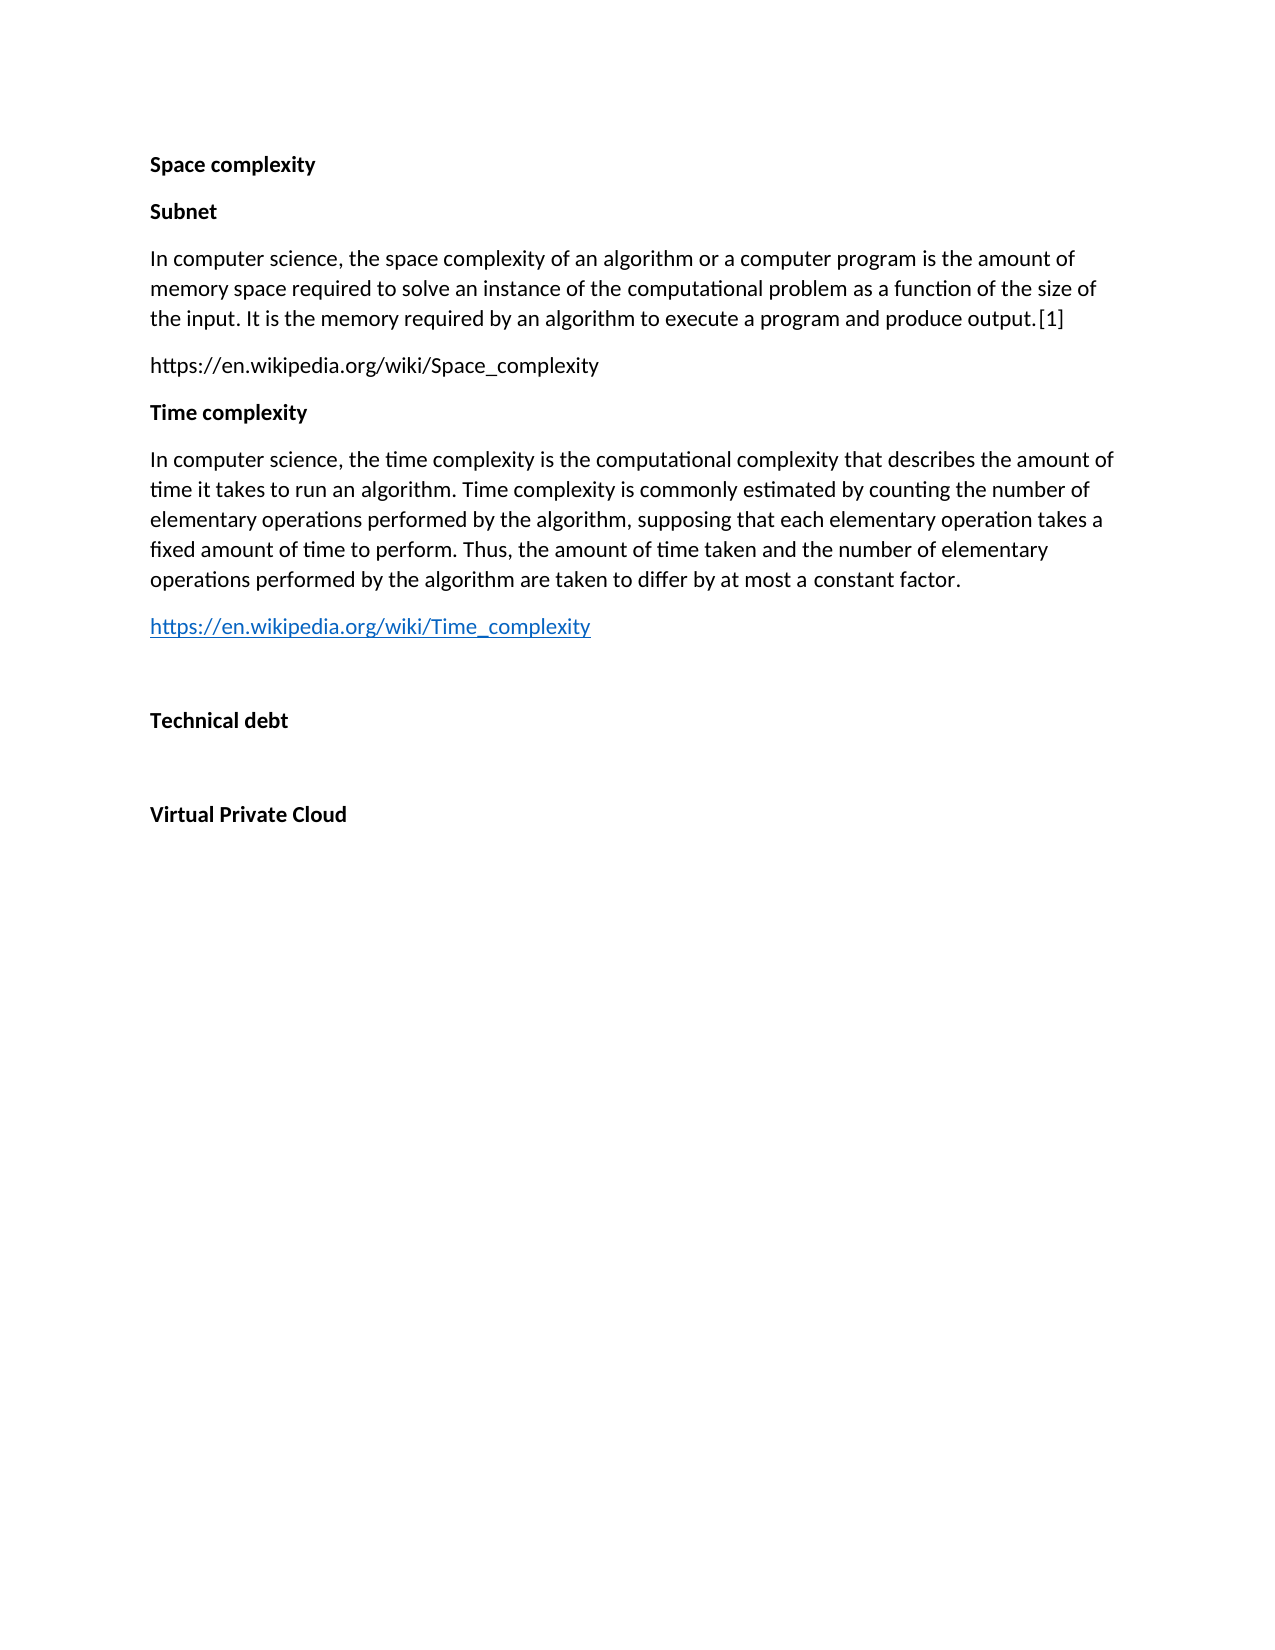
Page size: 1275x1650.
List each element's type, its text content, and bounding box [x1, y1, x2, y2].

text In computer science, the space complexity of an algorithm or a computer program is the amount of memory space required to solve an instance of the computational problem as a function of the size of the input. It is the memory required by an algorithm to execute a program and produce output.[1] [150, 244, 1125, 332]
text Time complexity [150, 398, 1125, 426]
text https://en.wikiped [150, 612, 1125, 641]
text Technical debt [150, 706, 1125, 734]
text Virtual Private Cloud [150, 800, 1125, 828]
text In computer science, the time complexity is the computational complexity that describes the amount of time it takes to run an algorithm. Time complexity is commonly estimated by counting the number of elementary operations performed by the algorithm, supposing that each elementary operation takes a fixed amount of time to perform. Thus, the amount of time taken and the number of elementary operations performed by the algorithm are taken to differ by at most a constant factor. [150, 445, 1125, 594]
text https://en.wikipedia.org/wiki/Space_complexity [150, 351, 1125, 379]
text Subnet [150, 197, 1125, 225]
text Space complexity [150, 150, 1125, 178]
